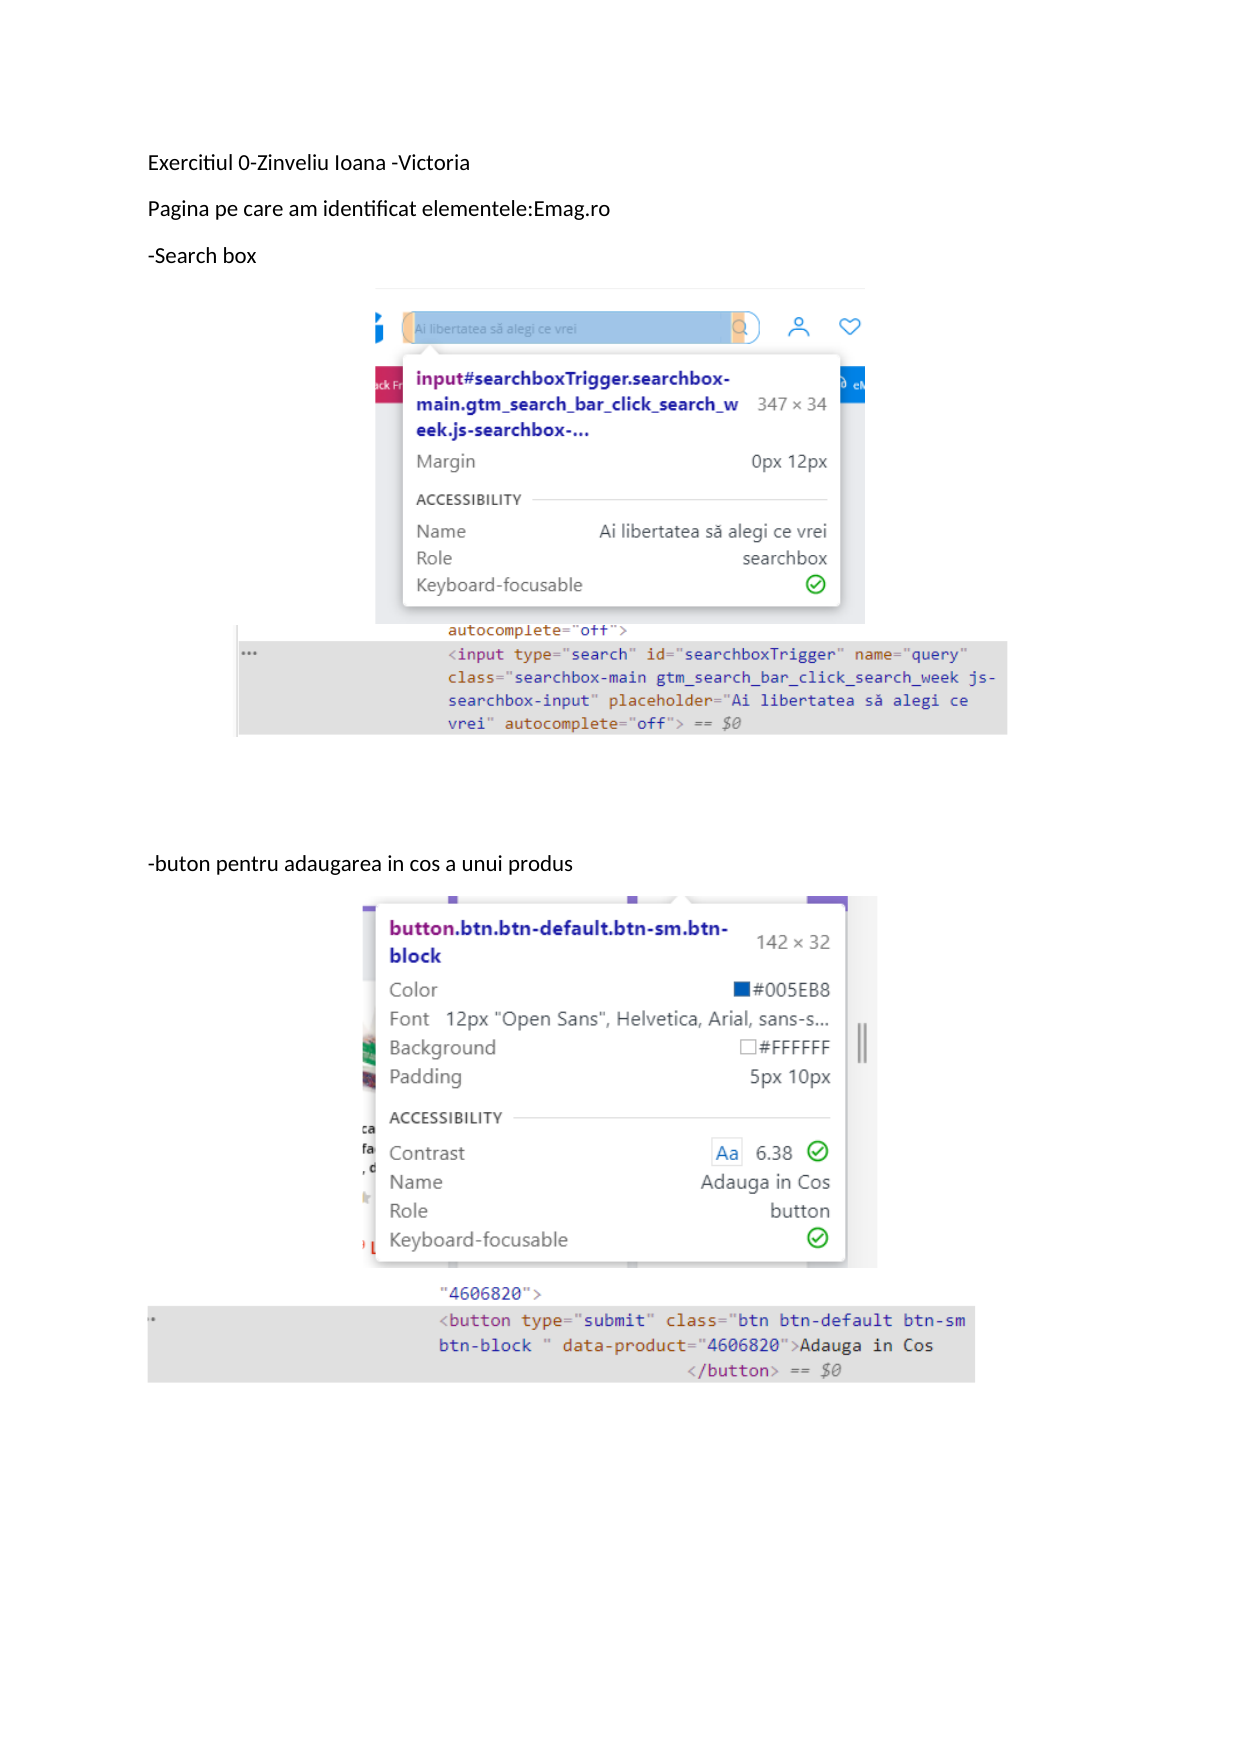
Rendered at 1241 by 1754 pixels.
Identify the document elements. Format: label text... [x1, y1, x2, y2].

text -Search box [148, 241, 1093, 269]
text Pagina pe care am identificat elementele:Emag.ro [148, 194, 1093, 222]
picture [362, 896, 878, 1268]
picture [147, 1286, 976, 1384]
text -buton pentru adaugarea in cos a unui produs [148, 849, 1093, 877]
picture [232, 625, 1008, 737]
text Exercitiul 0-Zinveliu Ioana -Victoria [148, 148, 1093, 176]
picture [375, 288, 865, 624]
